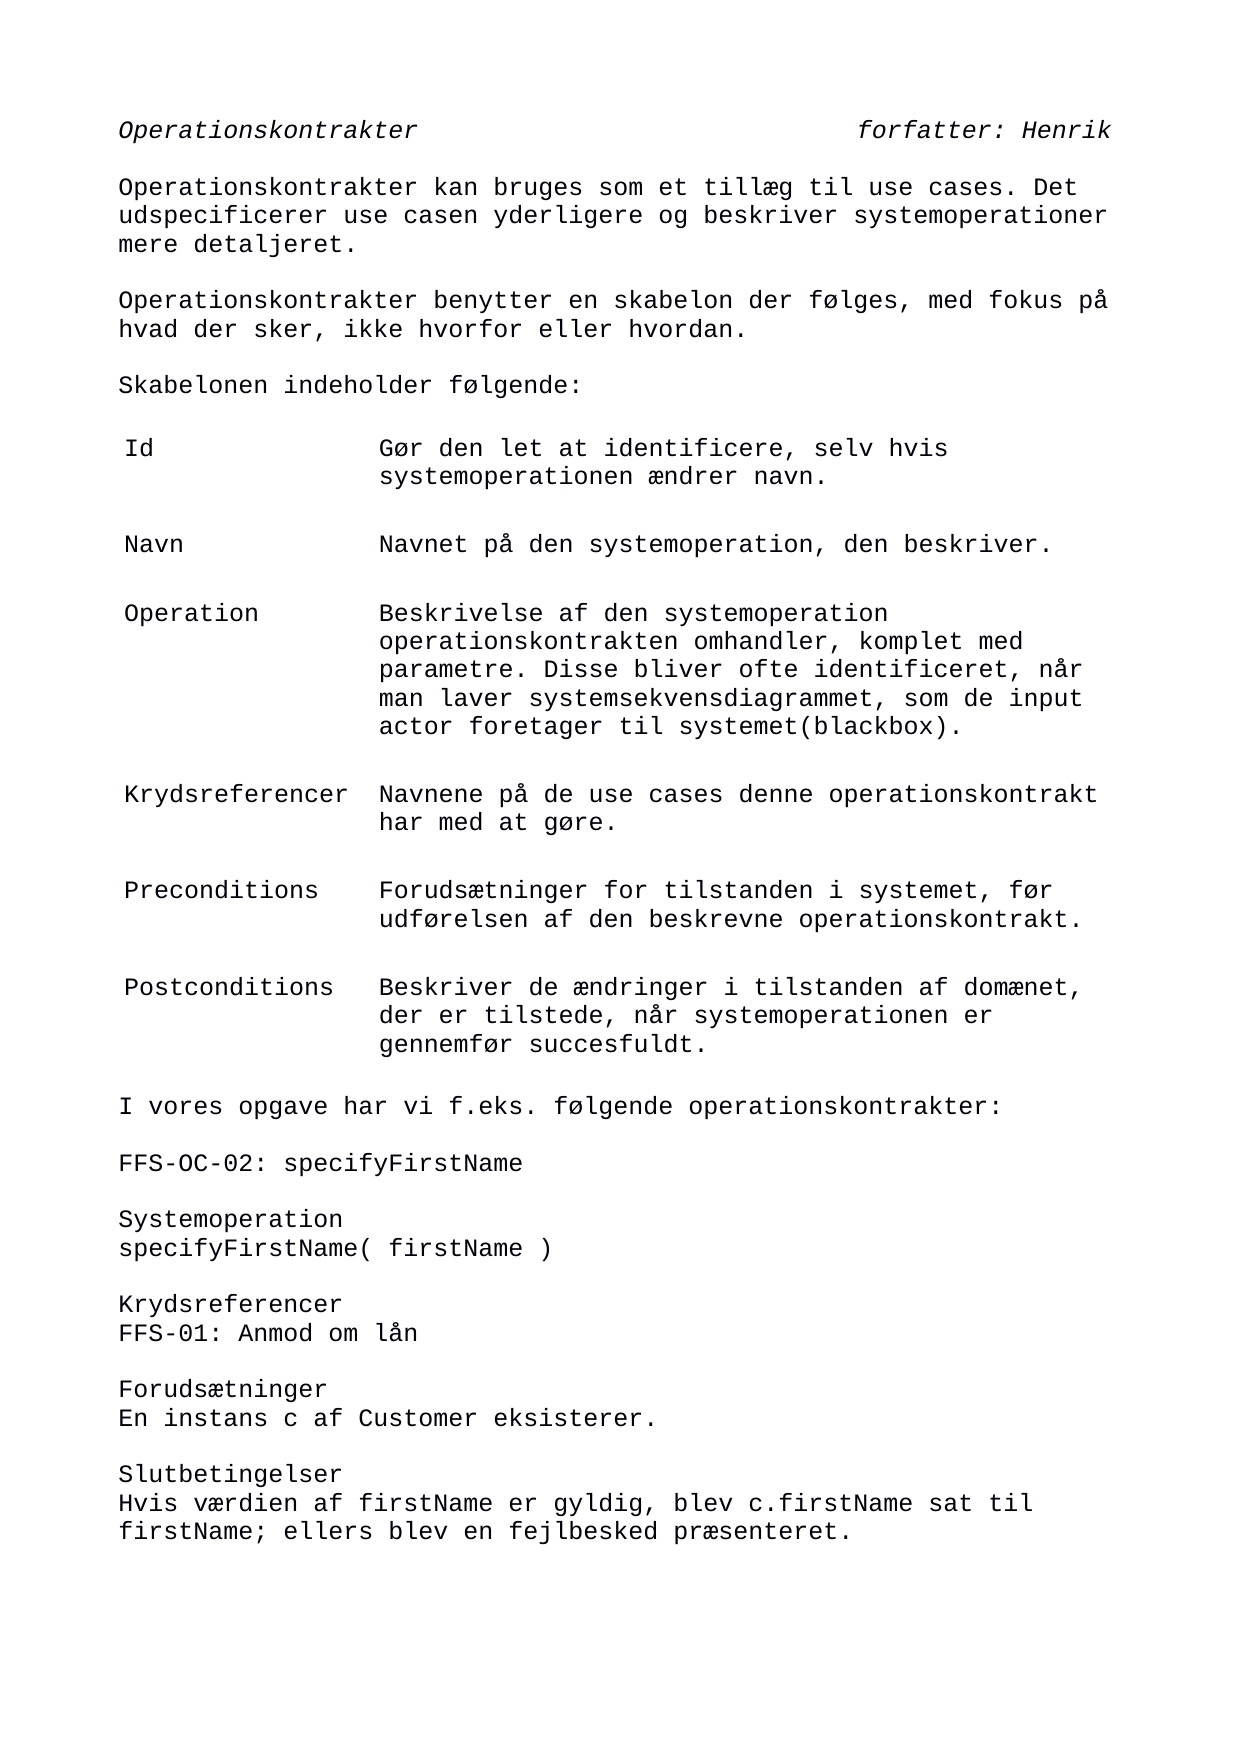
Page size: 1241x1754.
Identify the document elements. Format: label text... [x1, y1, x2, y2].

text Krydsreferencer [118, 1292, 1122, 1320]
table_cell Beskrivelse af den systemoperation operationskontrakten omhandler, komplet med parametre. Disse bliver ofte identificeret, når man laver systemsekvensdiagrammet, som de input actor foretager til systemet(blackbox). [373, 594, 1123, 776]
table_cell Navnene på de use cases denne operationskontrakt har med at gøre. [373, 776, 1123, 872]
table_cell Navn [118, 526, 373, 594]
table_cell Postconditions [118, 969, 373, 1065]
table_cell Beskriver de ændringer i tilstanden af domænet, der er tilstede, når systemoperationen er gennemfør succesfuldt. [373, 969, 1123, 1065]
table_cell Forudsætninger for tilstanden i systemet, før udførelsen af den beskrevne operationskontrakt. [373, 872, 1123, 969]
table_cell Krydsreferencer [118, 776, 373, 872]
table_cell Preconditions [118, 872, 373, 969]
text Systemoperation [118, 1207, 1122, 1235]
text En instans c af Customer eksisterer. [118, 1405, 1122, 1433]
table_header Id [118, 430, 373, 526]
text Operationskontrakter kan bruges som et tillæg til use cases. Det udspecificerer use casen yderligere og beskriver systemoperationer mere detaljeret. [118, 175, 1122, 260]
text FFS-01: Anmod om lån [118, 1320, 1122, 1348]
text Operationskontrakter benytter en skabelon der følges, med fokus på hvad der sker, ikke hvorfor eller hvordan. [118, 288, 1122, 345]
text I vores opgave har vi f.eks. følgende operationskontrakter: [118, 1093, 1122, 1122]
text Hvis værdien af firstName er gyldig, blev c.firstName sat til firstName; ellers blev en fejlbesked præsenteret. [118, 1490, 1122, 1547]
text Operationskontrakter forfatter: Henrik [118, 118, 1122, 146]
text Forudsætninger [118, 1377, 1122, 1405]
table_header Gør den let at identificere, selv hvis systemoperationen ændrer navn. [373, 430, 1123, 526]
text specifyFirstName( firstName ) [118, 1235, 1122, 1263]
text Skabelonen indeholder følgende: [118, 373, 1122, 401]
text FFS-OC-02: specifyFirstName [118, 1150, 1122, 1178]
text Slutbetingelser [118, 1462, 1122, 1490]
table_cell Navnet på den systemoperation, den beskriver. [373, 526, 1123, 594]
table_cell Operation [118, 594, 373, 776]
